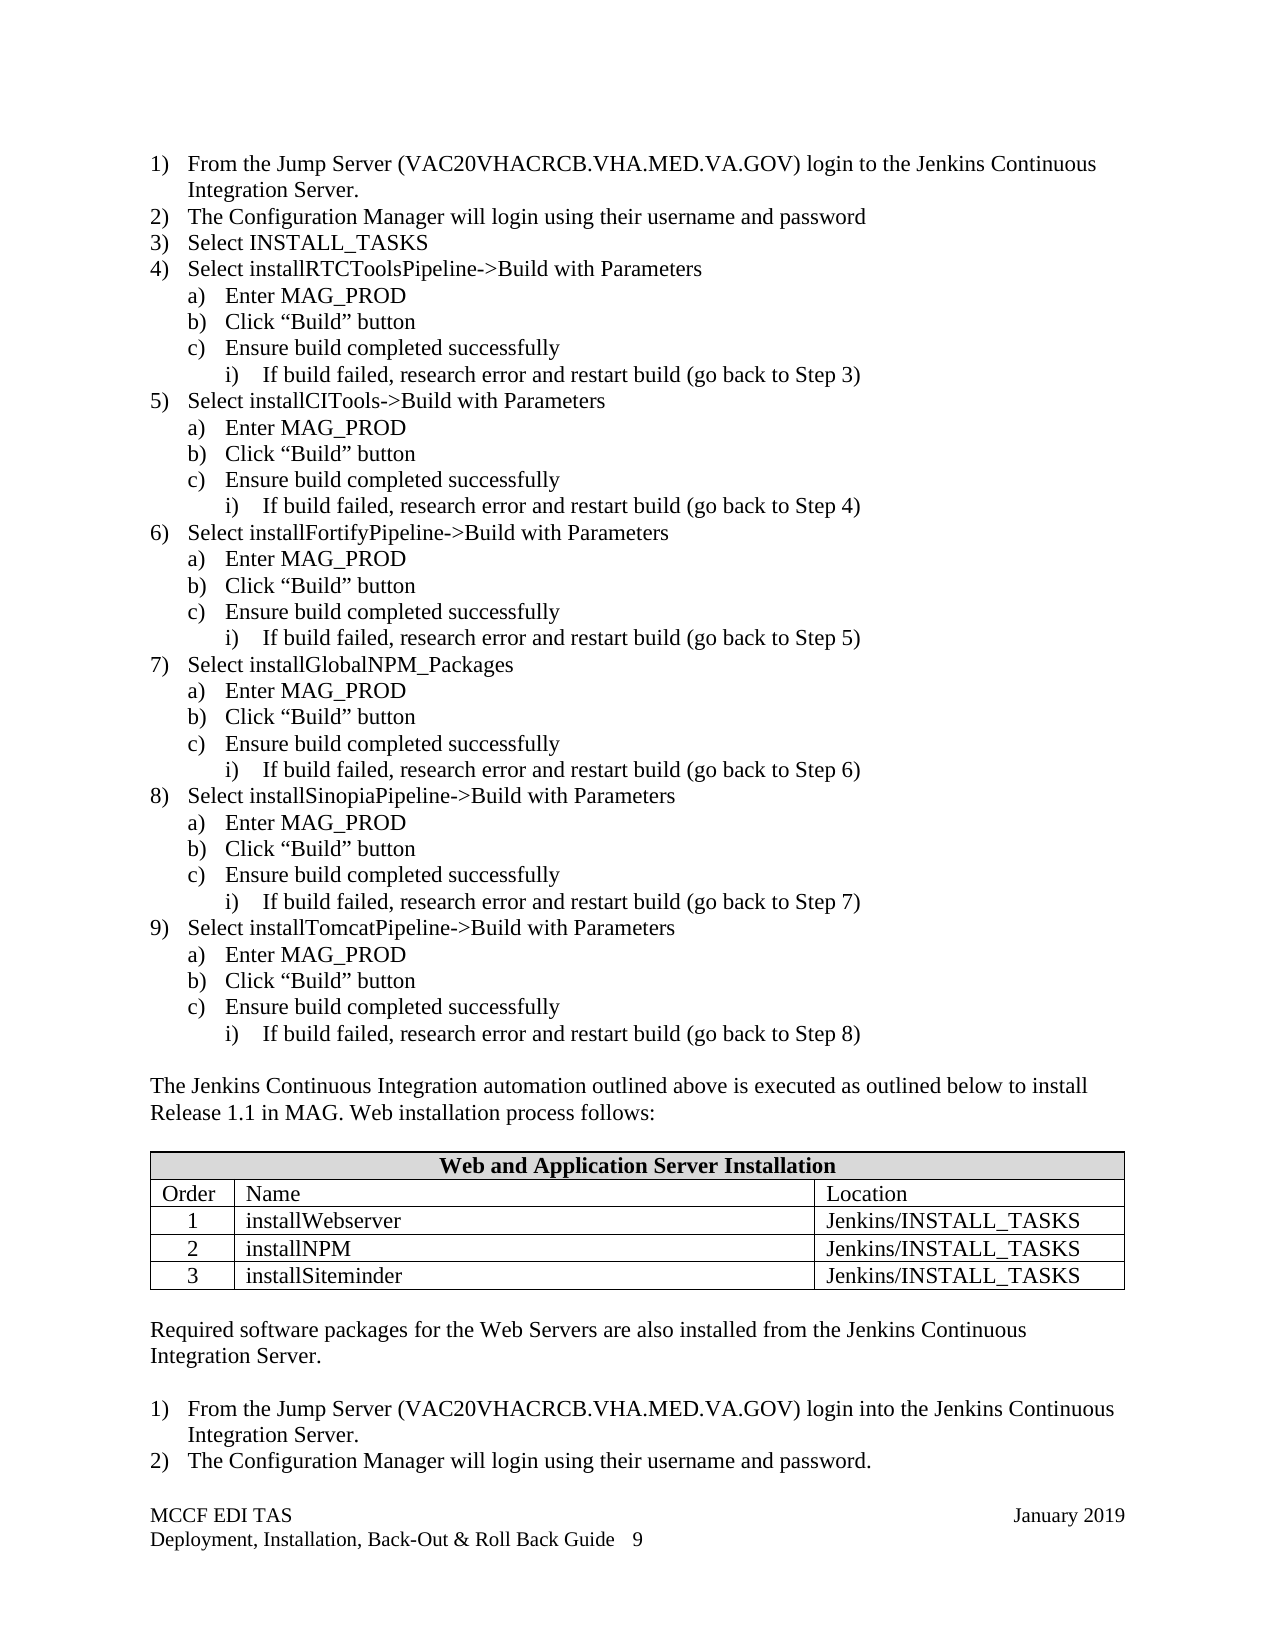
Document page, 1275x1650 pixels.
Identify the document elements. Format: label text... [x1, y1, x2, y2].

list Enter MAG_PROD [187, 545, 1125, 572]
table_cell installWebserver [235, 1207, 814, 1234]
list Select INSTALL_TASKS [150, 229, 1125, 255]
list The Jenkins Continuous Integration automation outlined above is executed as outlined below to install Release 1.1 in MAG. Web installation process follows: [150, 1072, 1125, 1125]
list Click “Build” button [187, 308, 1125, 334]
table_cell Location [815, 1180, 1124, 1206]
list If build failed, research error and restart build (go back to Step 3) [225, 361, 1125, 387]
list Click “Build” button [187, 572, 1125, 598]
table_cell Jenkins/INSTALL_TASKS [815, 1235, 1124, 1261]
table_cell Order [151, 1180, 234, 1206]
list From the Jump Server (VAC20VHACRCB.VHA.MED.VA.GOV) login to the Jenkins Continuous Integration Server. [150, 150, 1125, 203]
list Ensure build completed successfully [187, 598, 1125, 624]
list Enter MAG_PROD [187, 413, 1125, 440]
table_cell Jenkins/INSTALL_TASKS [815, 1262, 1124, 1288]
list Ensure build completed successfully [187, 466, 1125, 493]
list Click “Build” button [187, 967, 1125, 993]
list If build failed, research error and restart build (go back to Step 6) [225, 756, 1125, 782]
list Click “Build” button [187, 440, 1125, 466]
list Select installFortifyPipeline->Build with Parameters [150, 519, 1125, 545]
list Enter MAG_PROD [187, 677, 1125, 703]
list If build failed, research error and restart build (go back to Step 8) [225, 1020, 1125, 1046]
list From the Jump Server (VAC20VHACRCB.VHA.MED.VA.GOV) login into the Jenkins Continuous Integration Server. [150, 1395, 1125, 1448]
table_header Web and Application Server Installation [151, 1153, 1124, 1179]
list Click “Build” button [187, 835, 1125, 862]
table_cell installSiteminder [235, 1262, 814, 1288]
table_cell Jenkins/INSTALL_TASKS [815, 1207, 1124, 1234]
list If build failed, research error and restart build (go back to Step 7) [225, 888, 1125, 914]
list Ensure build completed successfully [187, 334, 1125, 361]
list The Configuration Manager will login using their username and password [150, 203, 1125, 229]
table_cell 1 [151, 1207, 234, 1234]
list Enter MAG_PROD [187, 809, 1125, 835]
list Select installTomcatPipeline->Build with Parameters [150, 914, 1125, 941]
list Select installSinopiaPipeline->Build with Parameters [150, 782, 1125, 809]
list If build failed, research error and restart build (go back to Step 5) [225, 624, 1125, 651]
list Ensure build completed successfully [187, 993, 1125, 1020]
list Click “Build” button [187, 703, 1125, 730]
table_cell Name [235, 1180, 814, 1206]
list Enter MAG_PROD [187, 941, 1125, 967]
list Ensure build completed successfully [187, 862, 1125, 888]
list Enter MAG_PROD [187, 282, 1125, 308]
list If build failed, research error and restart build (go back to Step 4) [225, 493, 1125, 519]
table_cell 2 [151, 1235, 234, 1261]
list Ensure build completed successfully [187, 730, 1125, 756]
list Select installCITools->Build with Parameters [150, 387, 1125, 413]
list The Configuration Manager will login using their username and password. [150, 1448, 1125, 1474]
text Required software packages for the Web Servers are also installed from the Jenkins Continuous Integration Server. [150, 1316, 1125, 1368]
list Select installGlobalNPM_Packages [150, 651, 1125, 677]
table_cell 3 [151, 1262, 234, 1288]
table_cell installNPM [235, 1235, 814, 1261]
list Select installRTCToolsPipeline->Build with Parameters [150, 255, 1125, 282]
